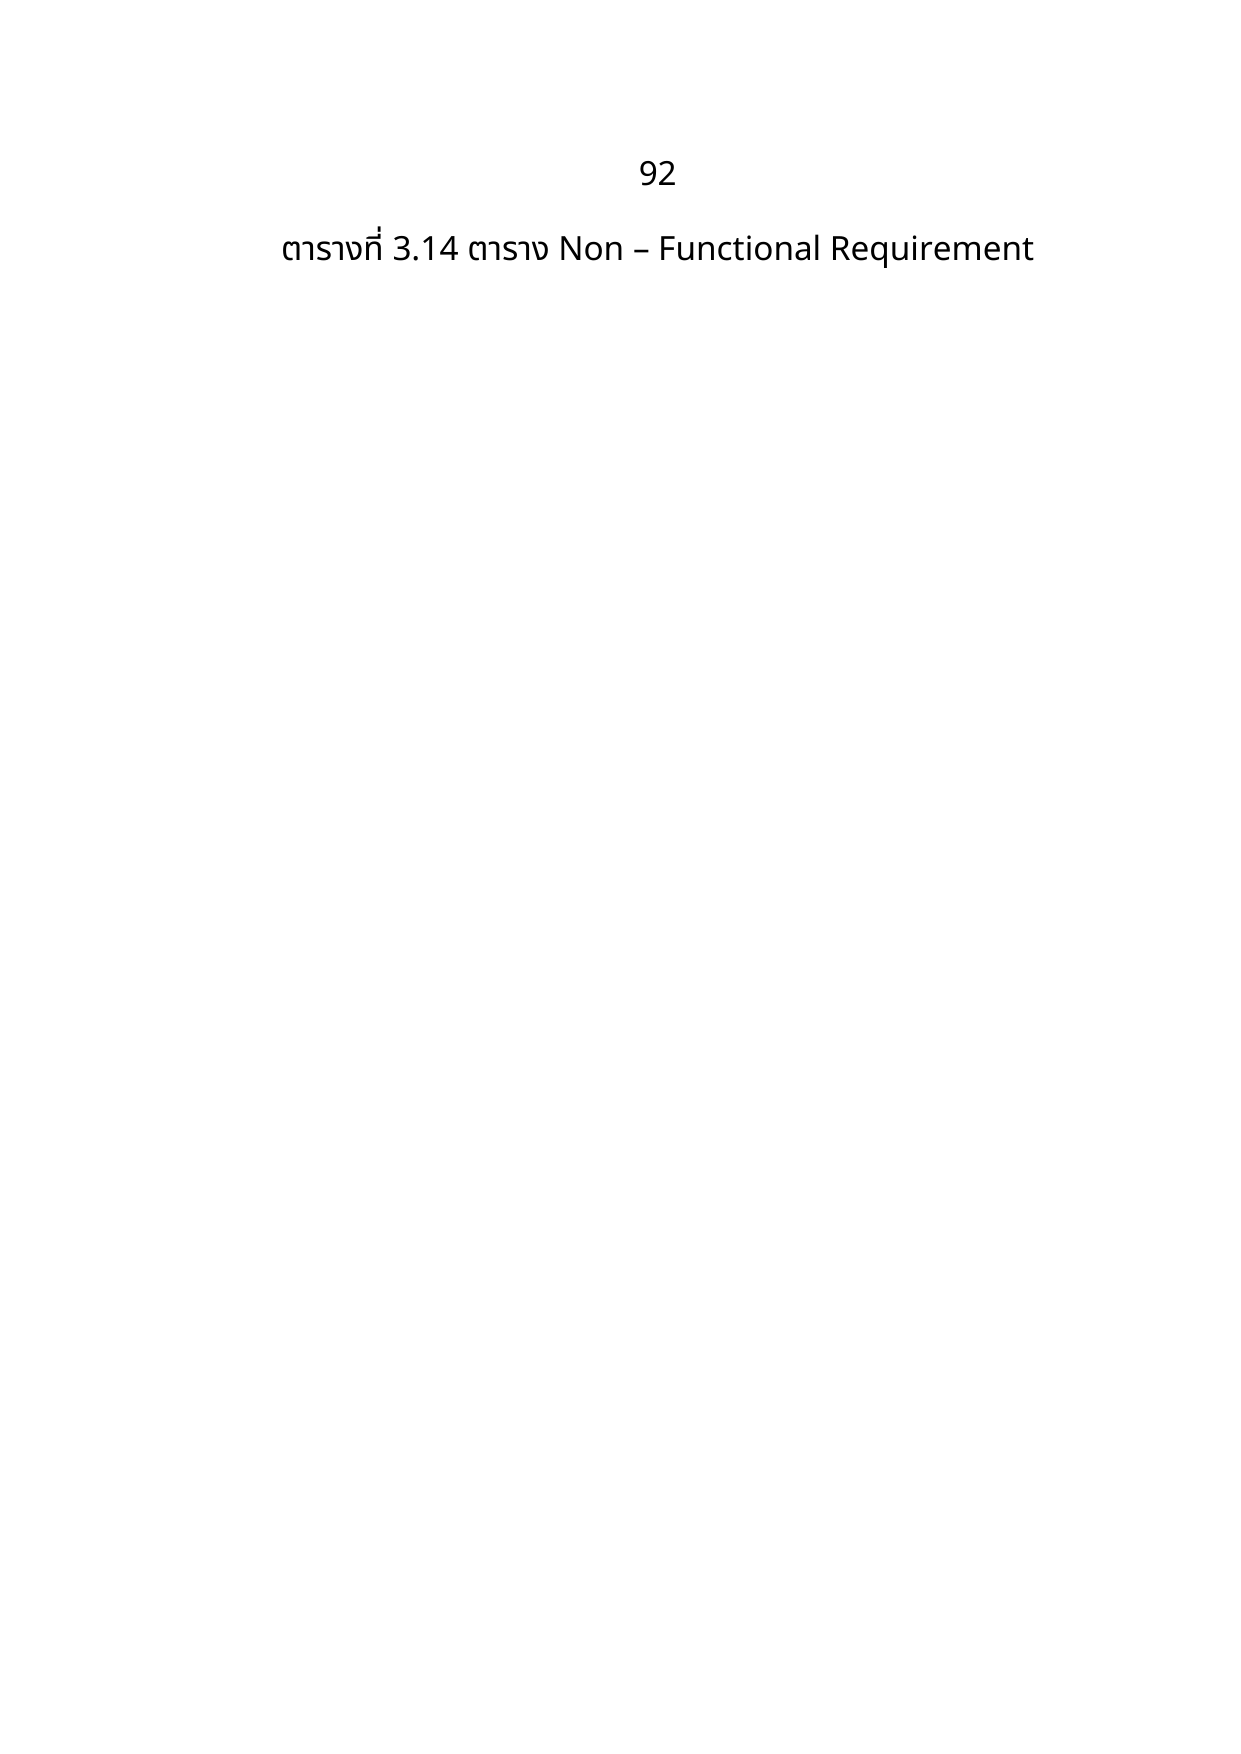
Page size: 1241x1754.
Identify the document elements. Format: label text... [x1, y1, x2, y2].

text ตารางที่ 3.14 ตาราง Non – Functional Requirement [225, 225, 1090, 276]
